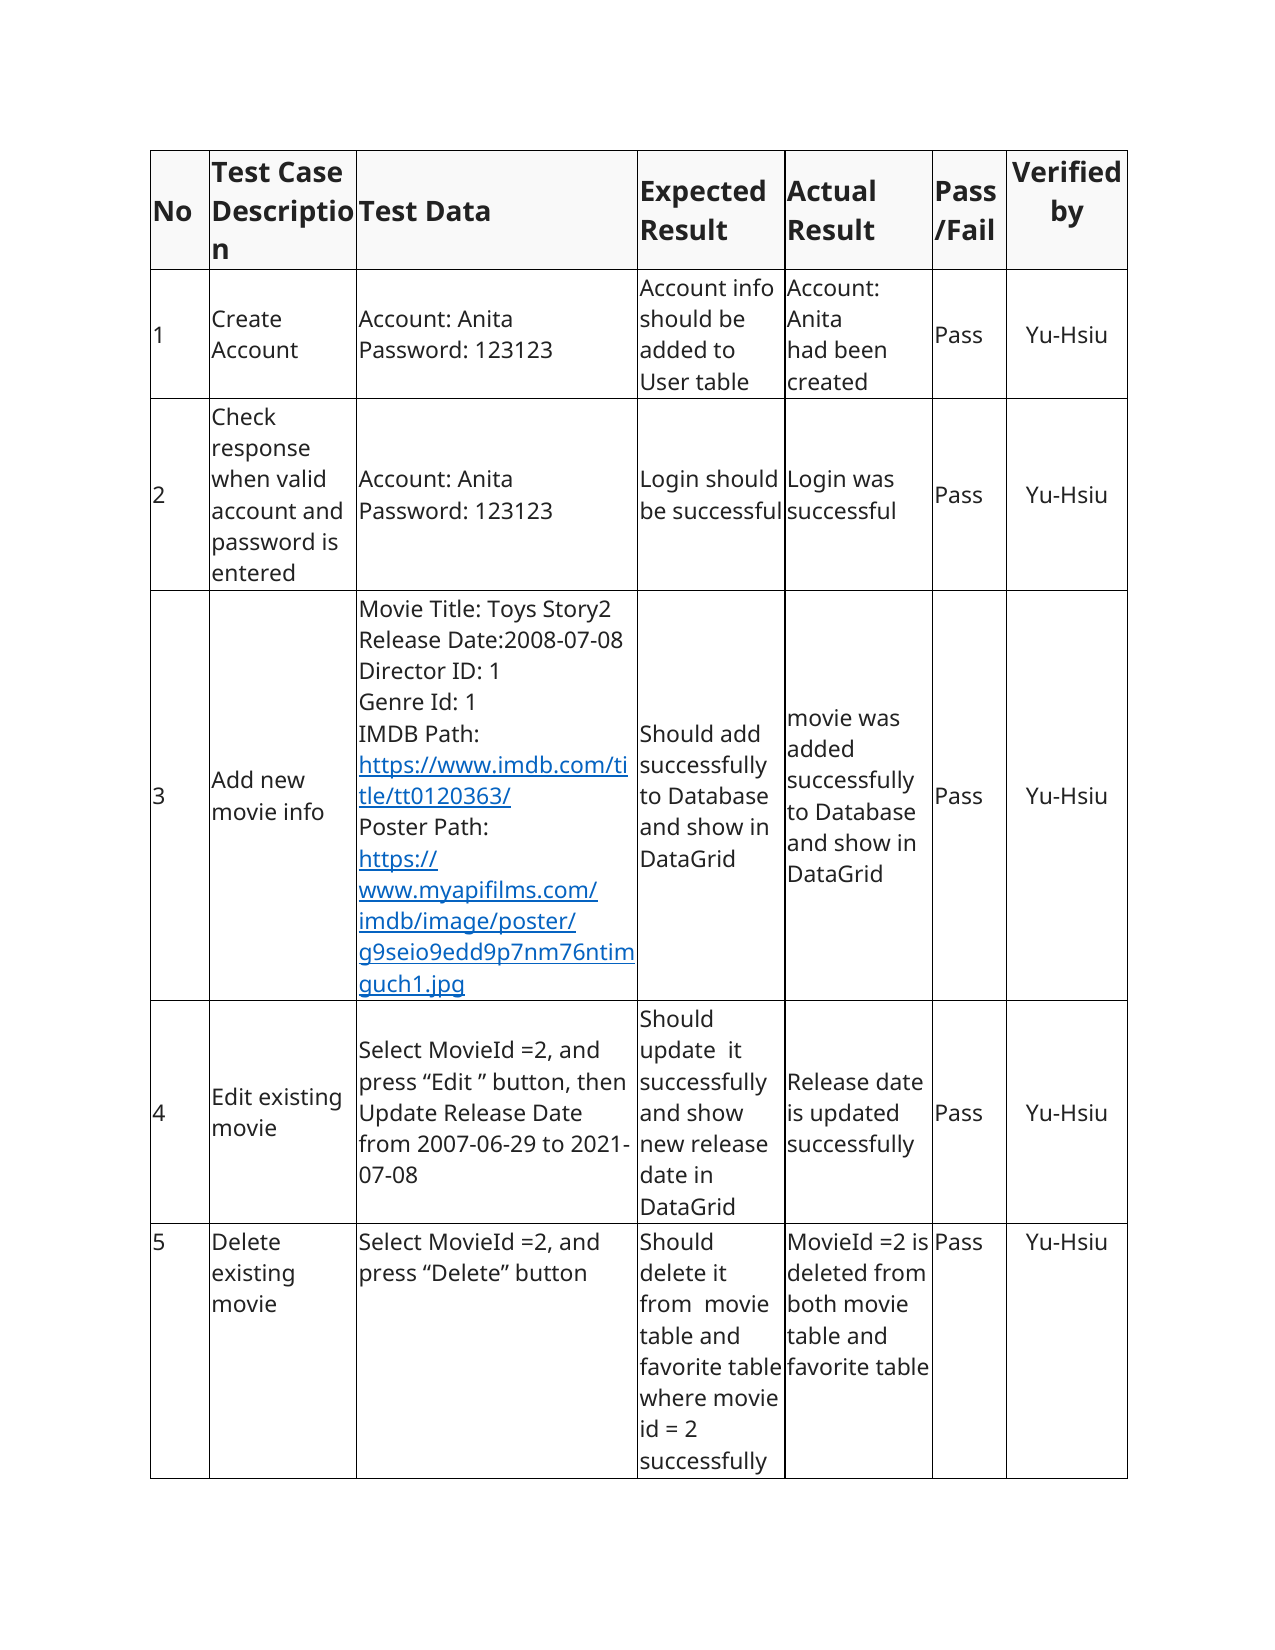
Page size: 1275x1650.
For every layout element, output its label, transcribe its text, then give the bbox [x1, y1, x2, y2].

table_cell Pass [933, 1001, 1006, 1223]
table_cell Select MovieId =2, and press “Edit ” button, then Update Release Date from 2007-06-29 to 2021-07-08 [357, 1001, 637, 1223]
table_cell Yu-Hsiu [1007, 1224, 1127, 1477]
table_cell Account info should be added to User table [638, 270, 784, 398]
table_cell Pass [933, 270, 1006, 398]
table_cell MovieId =2 is deleted from both movie table and favorite table [786, 1224, 932, 1477]
table_cell 3 [151, 591, 209, 1000]
table_cell Should update it successfully and show new release date in DataGrid [638, 1001, 784, 1223]
table_cell Account: Anita Password: 123123 [357, 270, 637, 398]
table_cell Check response when valid account and password is entered [210, 399, 356, 590]
table_cell Create Account [210, 270, 356, 398]
table_cell 2 [151, 399, 209, 590]
table_cell Yu-Hsiu [1007, 270, 1127, 398]
table_cell 5 [151, 1224, 209, 1477]
table_cell Account: Anita Password: 123123 [357, 399, 637, 590]
table_cell movie was added successfully to Database and show in DataGrid [786, 591, 932, 1000]
table_cell Should add successfully to Database and show in DataGrid [638, 591, 784, 1000]
table_cell 1 [151, 270, 209, 398]
table_cell Pass [933, 591, 1006, 1000]
table_header Actual Result [786, 151, 932, 269]
table_header Test Data [357, 151, 637, 269]
table_cell Delete existing movie [210, 1224, 356, 1477]
table_cell Pass [933, 1224, 1006, 1477]
table_cell Edit existing movie [210, 1001, 356, 1223]
table_cell Pass [933, 399, 1006, 590]
table_cell Login should be successful [638, 399, 784, 590]
table_header Pass/Fail [933, 151, 1006, 269]
table_header Expected Result [638, 151, 784, 269]
table_cell Yu-Hsiu [1007, 399, 1127, 590]
table_header Test Case Description [210, 151, 356, 269]
table_cell 4 [151, 1001, 209, 1223]
table_cell Add new movie info [210, 591, 356, 1000]
table_cell Select MovieId =2, and press “Delete” button [357, 1224, 637, 1477]
table_cell Release date is updated successfully [786, 1001, 932, 1223]
table_cell Account: Anita had been created [786, 270, 932, 398]
table_header No [151, 151, 209, 269]
table_cell Yu-Hsiu [1007, 1001, 1127, 1223]
table_cell Should delete it from movie table and favorite table where movie id = 2 successfully and disappear on DataGrid [638, 1224, 784, 1477]
table_cell Movie Title: Toys Story2 Release Date:2008-07-08 Director ID: 1 Genre Id: 1 IMDB Path: https://www.imdb.com/title/tt0120363/ Poster Path: https://www.myapifilms.com/imdb/image/poster/g9seio9edd9p7nm76ntimguch1.jpg [357, 591, 637, 1000]
table_header Verified by [1007, 151, 1127, 269]
table_cell Yu-Hsiu [1007, 591, 1127, 1000]
table_cell Login was successful [786, 399, 932, 590]
